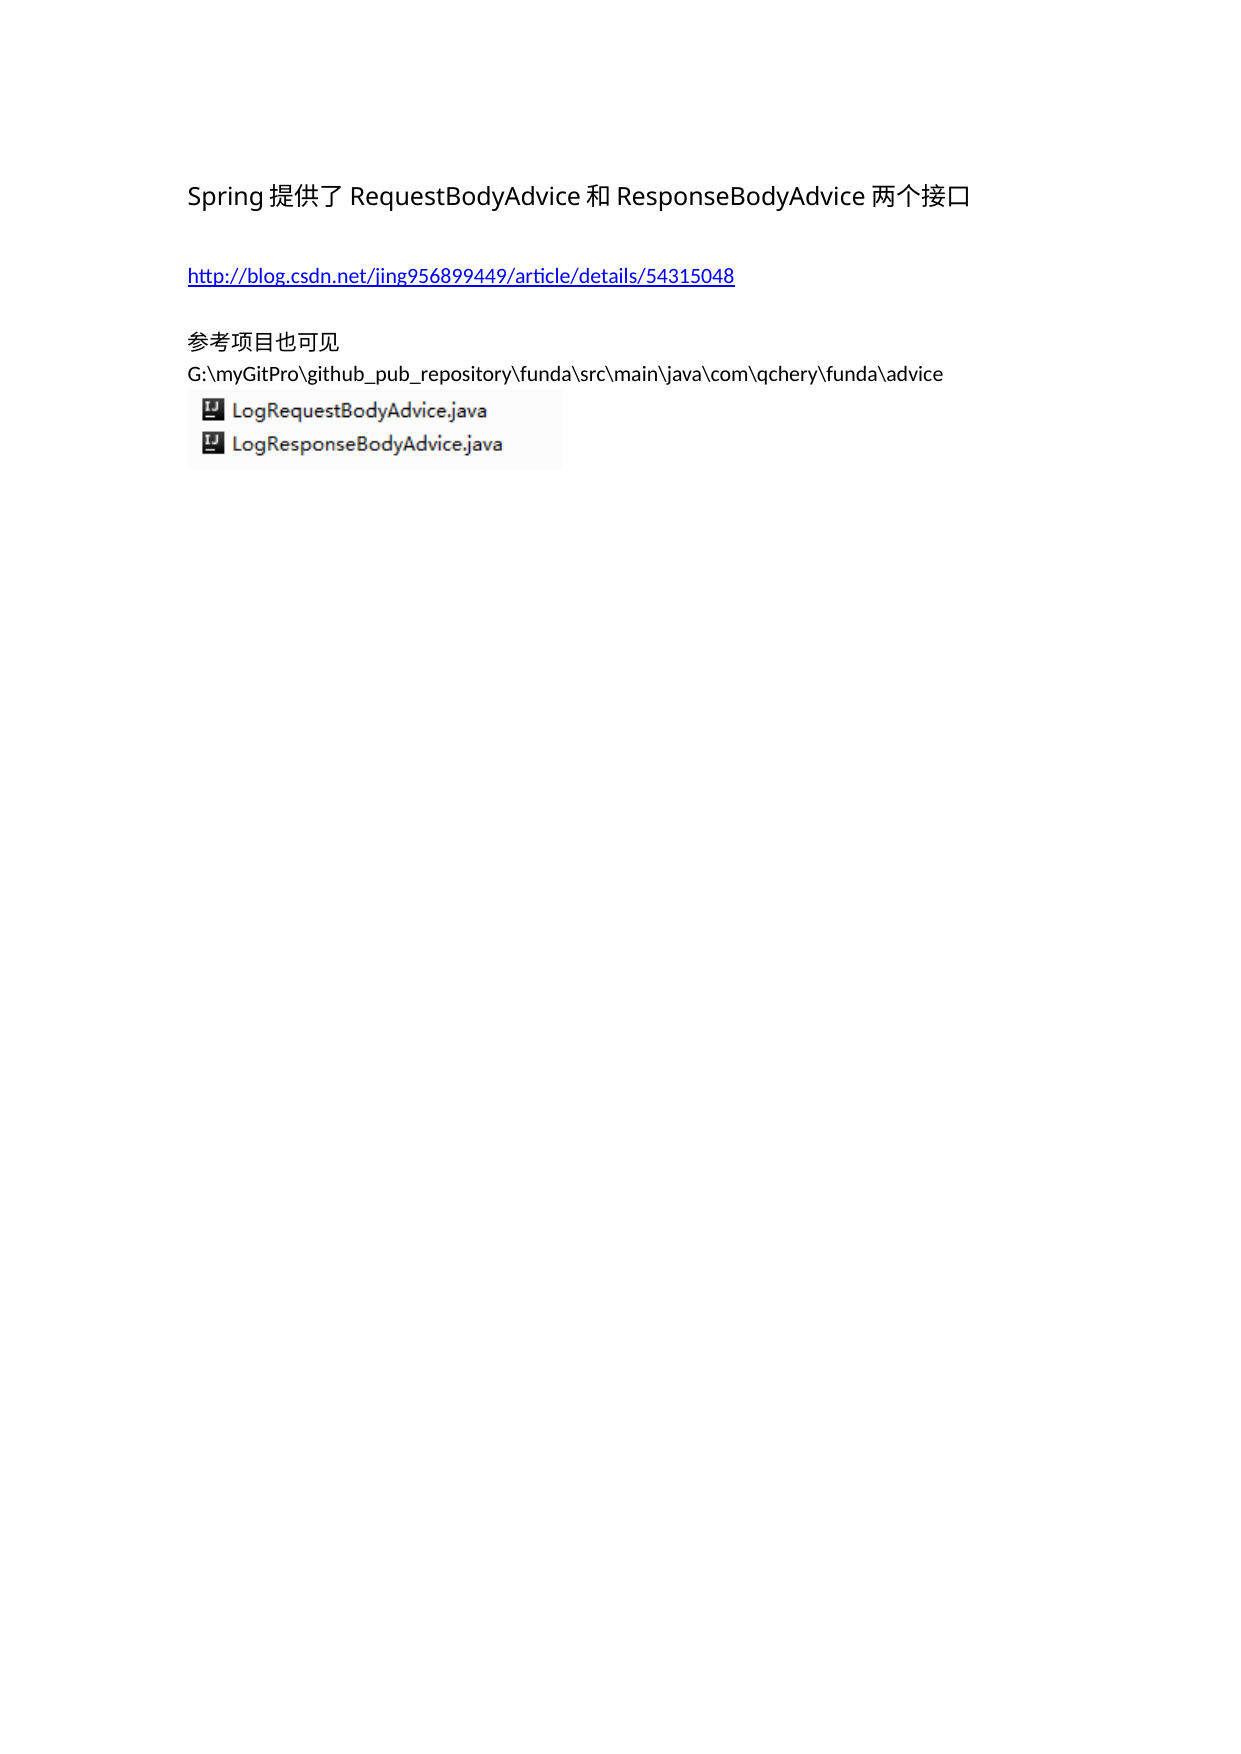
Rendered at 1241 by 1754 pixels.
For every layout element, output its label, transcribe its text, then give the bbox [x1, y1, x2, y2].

text G:\myGitPro\github_pub_repository\funda\src\main\java\com\qchery\funda\advice [187, 357, 1053, 389]
picture [187, 389, 563, 470]
text Spring提供了RequestBodyAdvice和ResponseBodyAdvice两个接口 [187, 162, 1053, 227]
text 参考项目也可见 [187, 324, 1053, 357]
text http://blog.csdn.net/jing956899449/article/details/54315048 [187, 259, 1053, 292]
